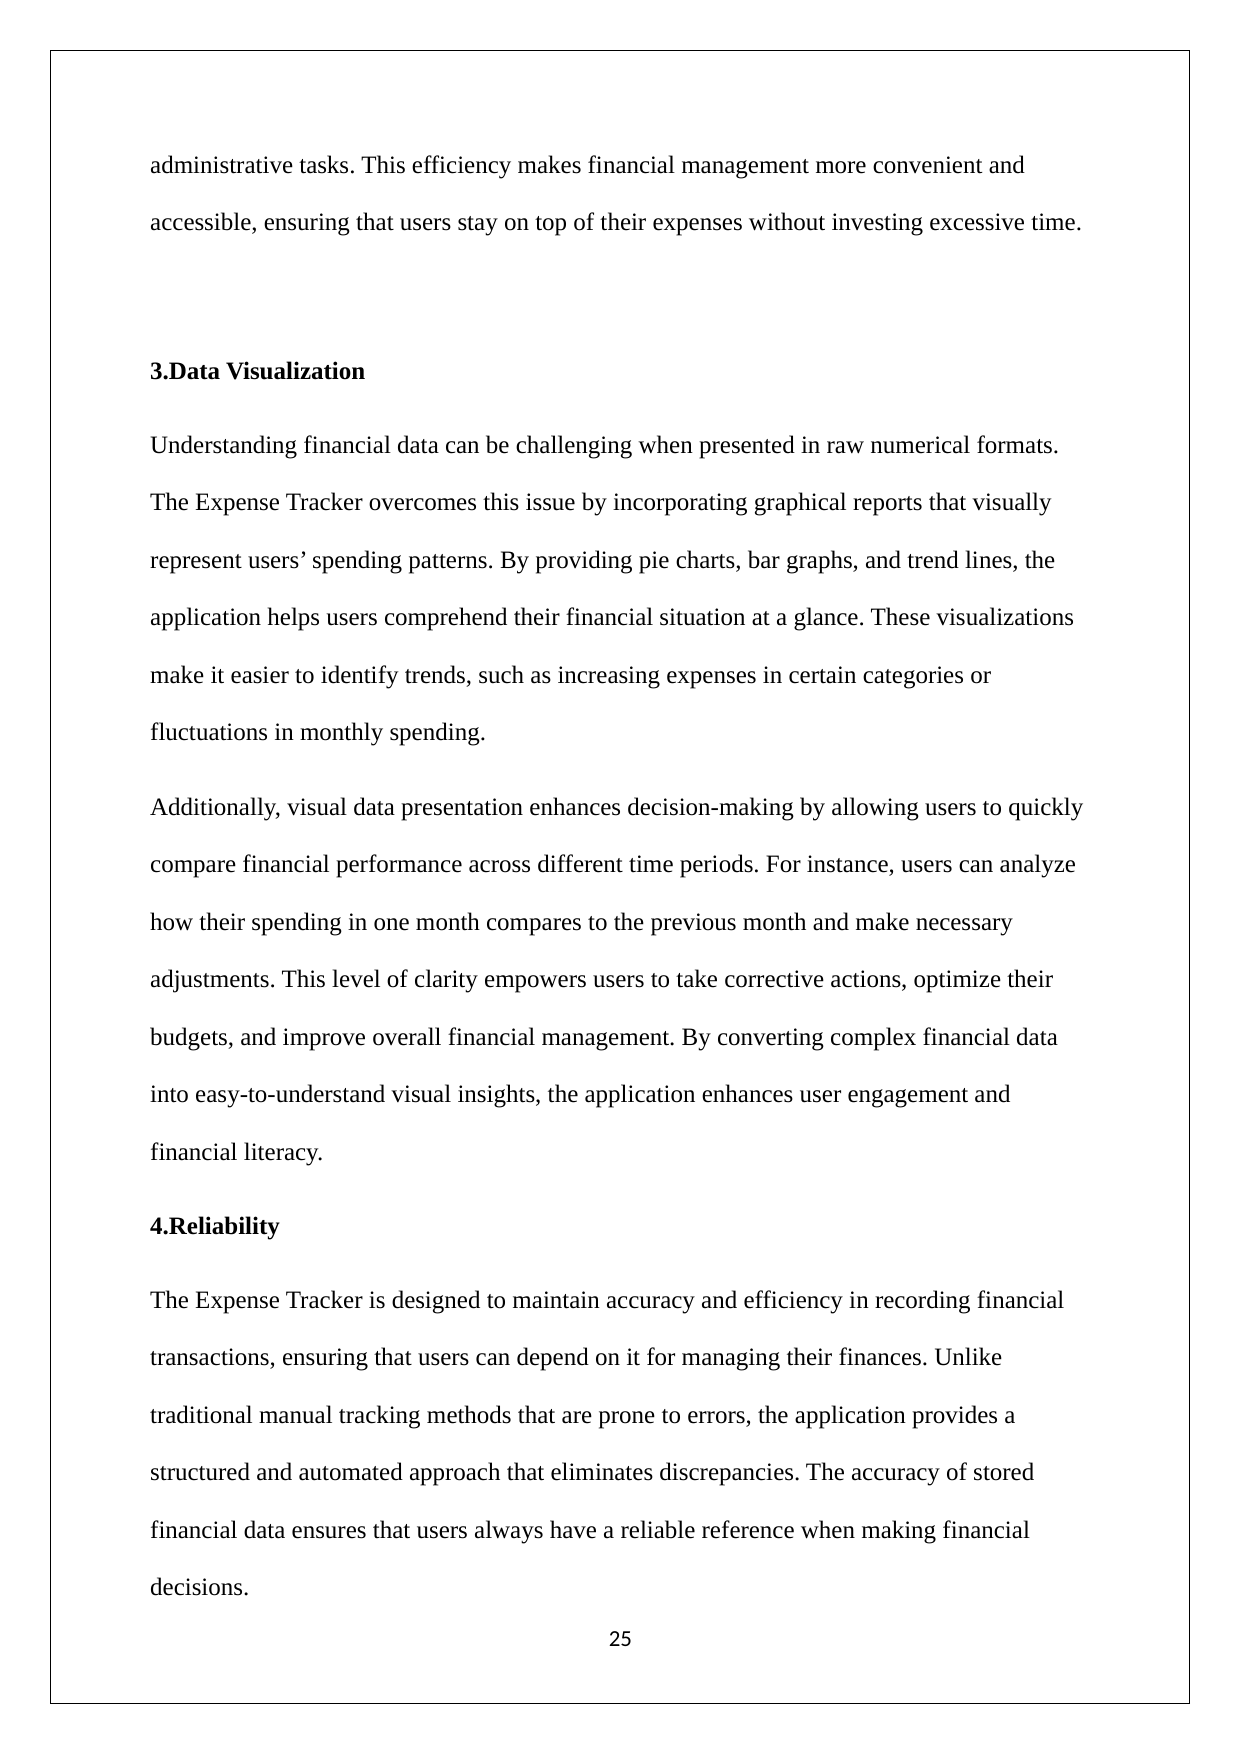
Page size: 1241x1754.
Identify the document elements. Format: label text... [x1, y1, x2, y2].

text 4.Reliability [150, 1211, 1090, 1239]
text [150, 150, 1090, 236]
text The Expense Tracker is designed to maintain accuracy and efficiency in recording financial transactions, ensuring that users can depend on it for managing their finances. Unlike traditional manual tracking methods that are prone to errors, the application provides a structured and automated approach that eliminates discrepancies. The accuracy of stored financial data ensures that users always have a reliable reference when making financial decisions. [150, 1285, 1090, 1601]
text Understanding financial data can be challenging when presented in raw numerical formats. The Expense Tracker overcomes this issue by incorporating graphical reports that visually represent users’ spending patterns. By providing pie charts, bar graphs, and trend lines, the application helps users comprehend their financial situation at a glance. These visualizations make it easier to identify trends, such as increasing expenses in certain categories or fluctuations in monthly spending. [150, 430, 1090, 746]
text 3.Data Visualization [150, 356, 1090, 384]
text Additionally, visual data presentation enhances decision-making by allowing users to quickly compare financial performance across different time periods. For instance, users can analyze how their spending in one month compares to the previous month and make necessary adjustments. This level of clarity empowers users to take corrective actions, optimize their budgets, and improve overall financial management. By converting complex financial data into easy-to-understand visual insights, the application enhances user engagement and financial literacy. [150, 792, 1090, 1165]
